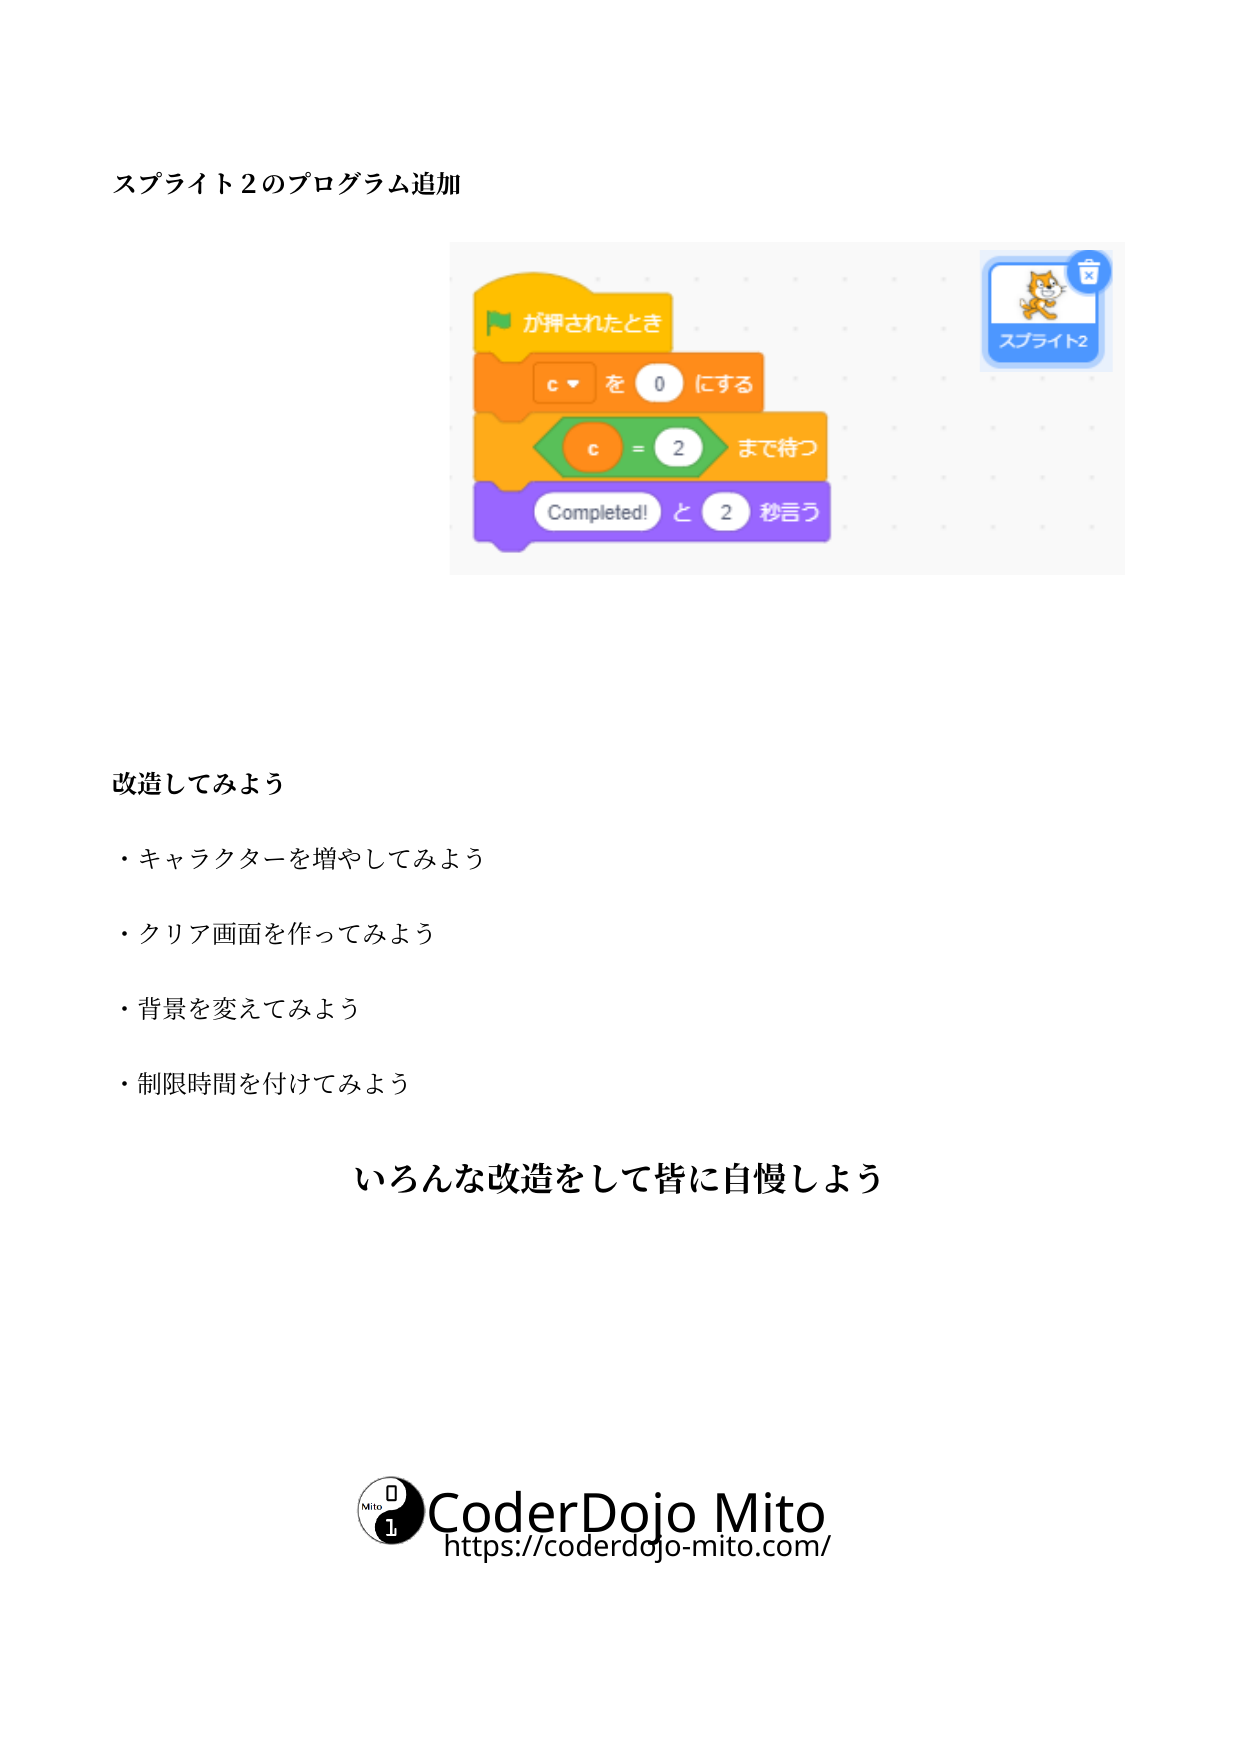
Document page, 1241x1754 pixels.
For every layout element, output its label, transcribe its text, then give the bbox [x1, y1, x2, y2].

text ・制限時間を付けてみよう [112, 1064, 1128, 1102]
picture [356, 1476, 426, 1546]
text スプライト２のプログラム追加 [112, 164, 1128, 202]
picture [449, 242, 1125, 575]
text いろんな改造をして皆に自慢しよう [112, 1139, 1128, 1214]
text ・キャラクターを増やしてみよう [112, 839, 1128, 877]
text ・クリア画面を作ってみよう [112, 914, 1128, 952]
text 改造してみよう [112, 764, 1128, 802]
text ・背景を変えてみよう [112, 989, 1128, 1027]
